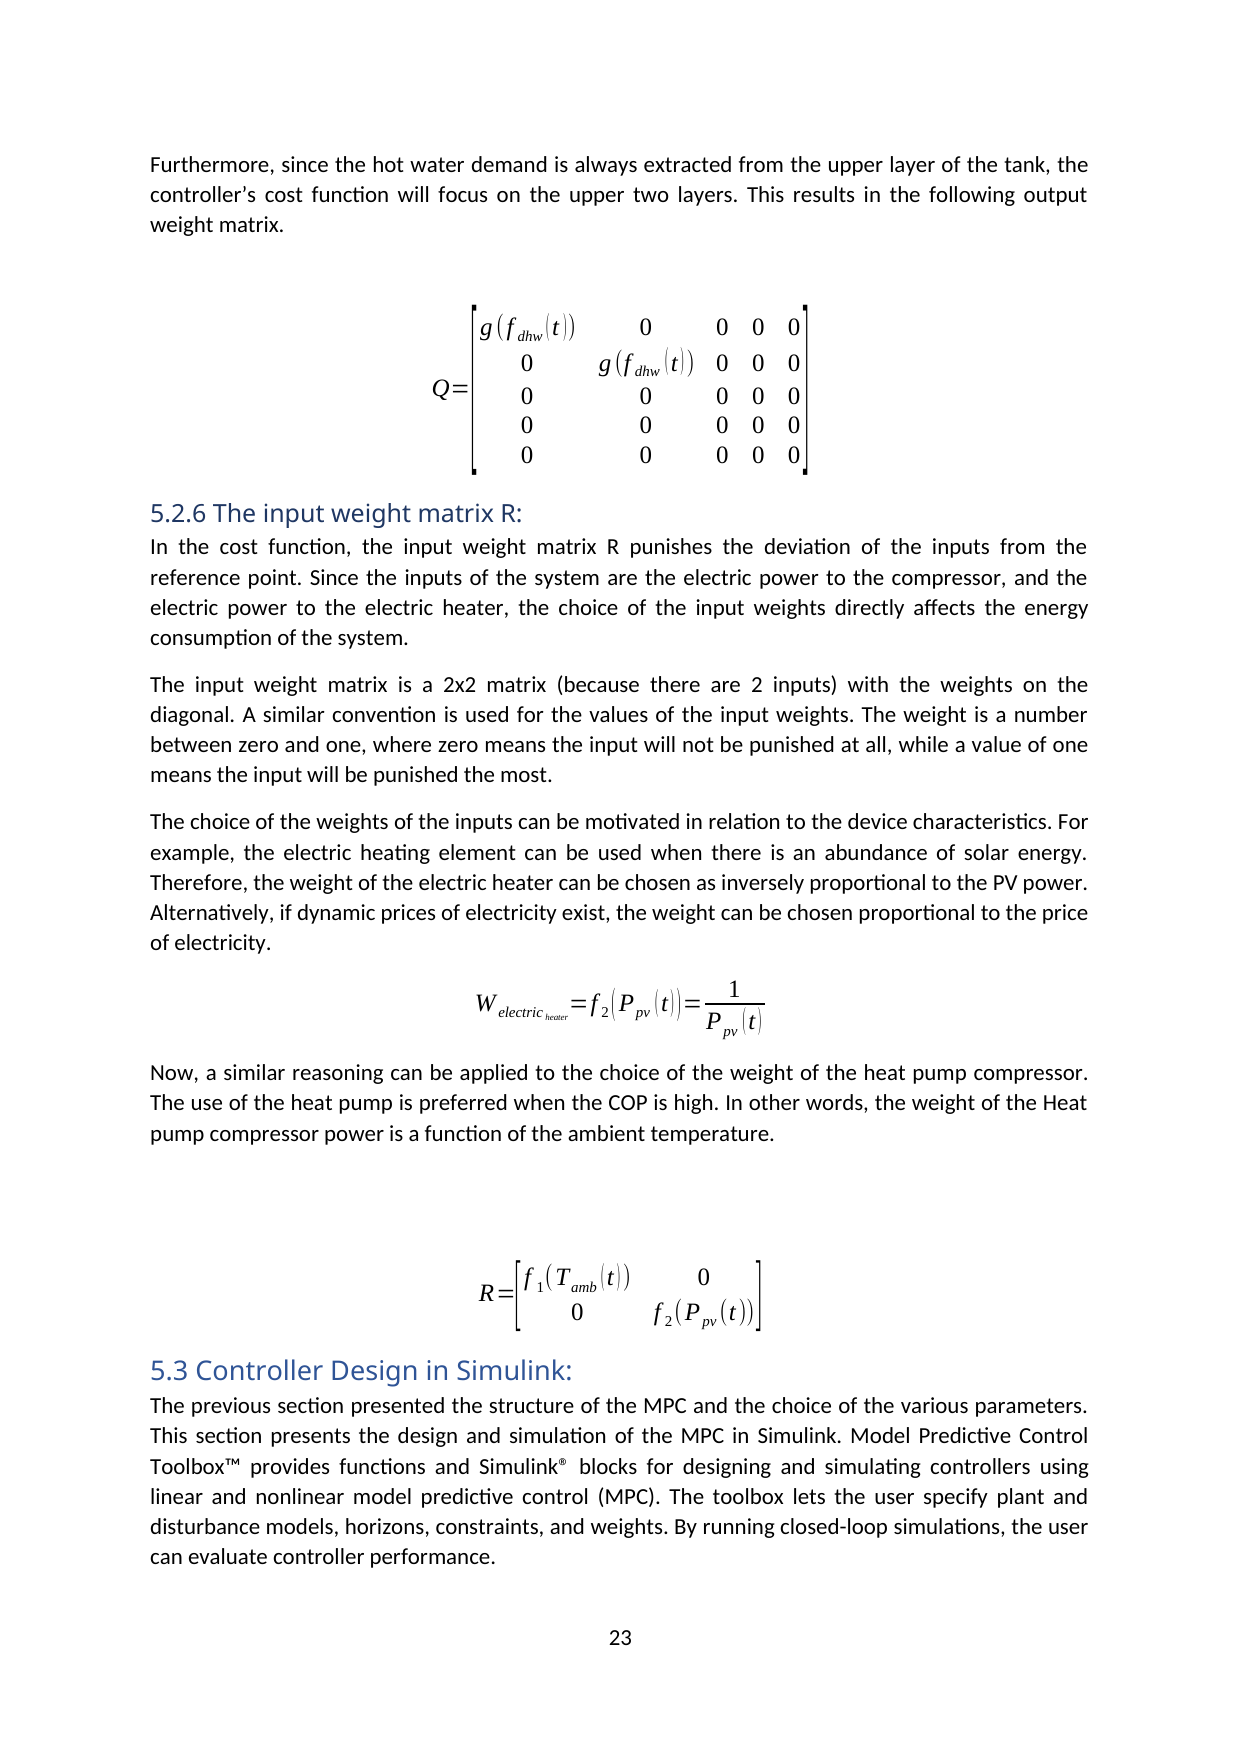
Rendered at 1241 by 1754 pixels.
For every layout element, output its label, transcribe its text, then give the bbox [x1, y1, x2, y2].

text The input weight matrix is a 2x2 matrix (because there are 2 inputs) with the weights on the diagonal. A similar convention is used for the values of the input weights. The weight is a number between zero and one, where zero means the input will not be punished at all, while a value of one means the input will be punished the most. [150, 670, 1090, 789]
text In the cost function, the input weight matrix R punishes the deviation of the inputs from the reference point. Since the inputs of the system are the electric power to the compressor, and the electric power to the electric heater, the choice of the input weights directly affects the energy consumption of the system. [150, 532, 1090, 651]
text The previous section presented the structure of the MPC and the choice of the various parameters. This section presents the design and simulation of the MPC in Simulink. Model Predictive Control Toolbox™ provides functions and Simulink® blocks for designing and simulating controllers using linear and nonlinear model predictive control (MPC). The toolbox lets the user specify plant and disturbance models, horizons, constraints, and weights. By running closed-loop simulations, the user can evaluate controller performance. [150, 1391, 1090, 1571]
subtitle 5.3 Controller Design in Simulink: [150, 1352, 1090, 1388]
text The choice of the weights of the inputs can be motivated in relation to the device characteristics. For example, the electric heating element can be used when there is an abundance of solar energy. Therefore, the weight of the electric heater can be chosen as inversely proportional to the PV power. Alternatively, if dynamic prices of electricity exist, the weight can be chosen proportional to the price of electricity. [150, 807, 1090, 956]
text Furthermore, since the hot water demand is always extracted from the upper layer of the tank, the controller’s cost function will focus on the upper two layers. This results in the following output weight matrix. [150, 150, 1090, 238]
subtitle 5.2.6 The input weight matrix R: [150, 496, 1090, 530]
text Now, a similar reasoning can be applied to the choice of the weight of the heat pump compressor. The use of the heat pump is preferred when the COP is high. In other words, the weight of the Heat pump compressor power is a function of the ambient temperature. [150, 1058, 1090, 1147]
